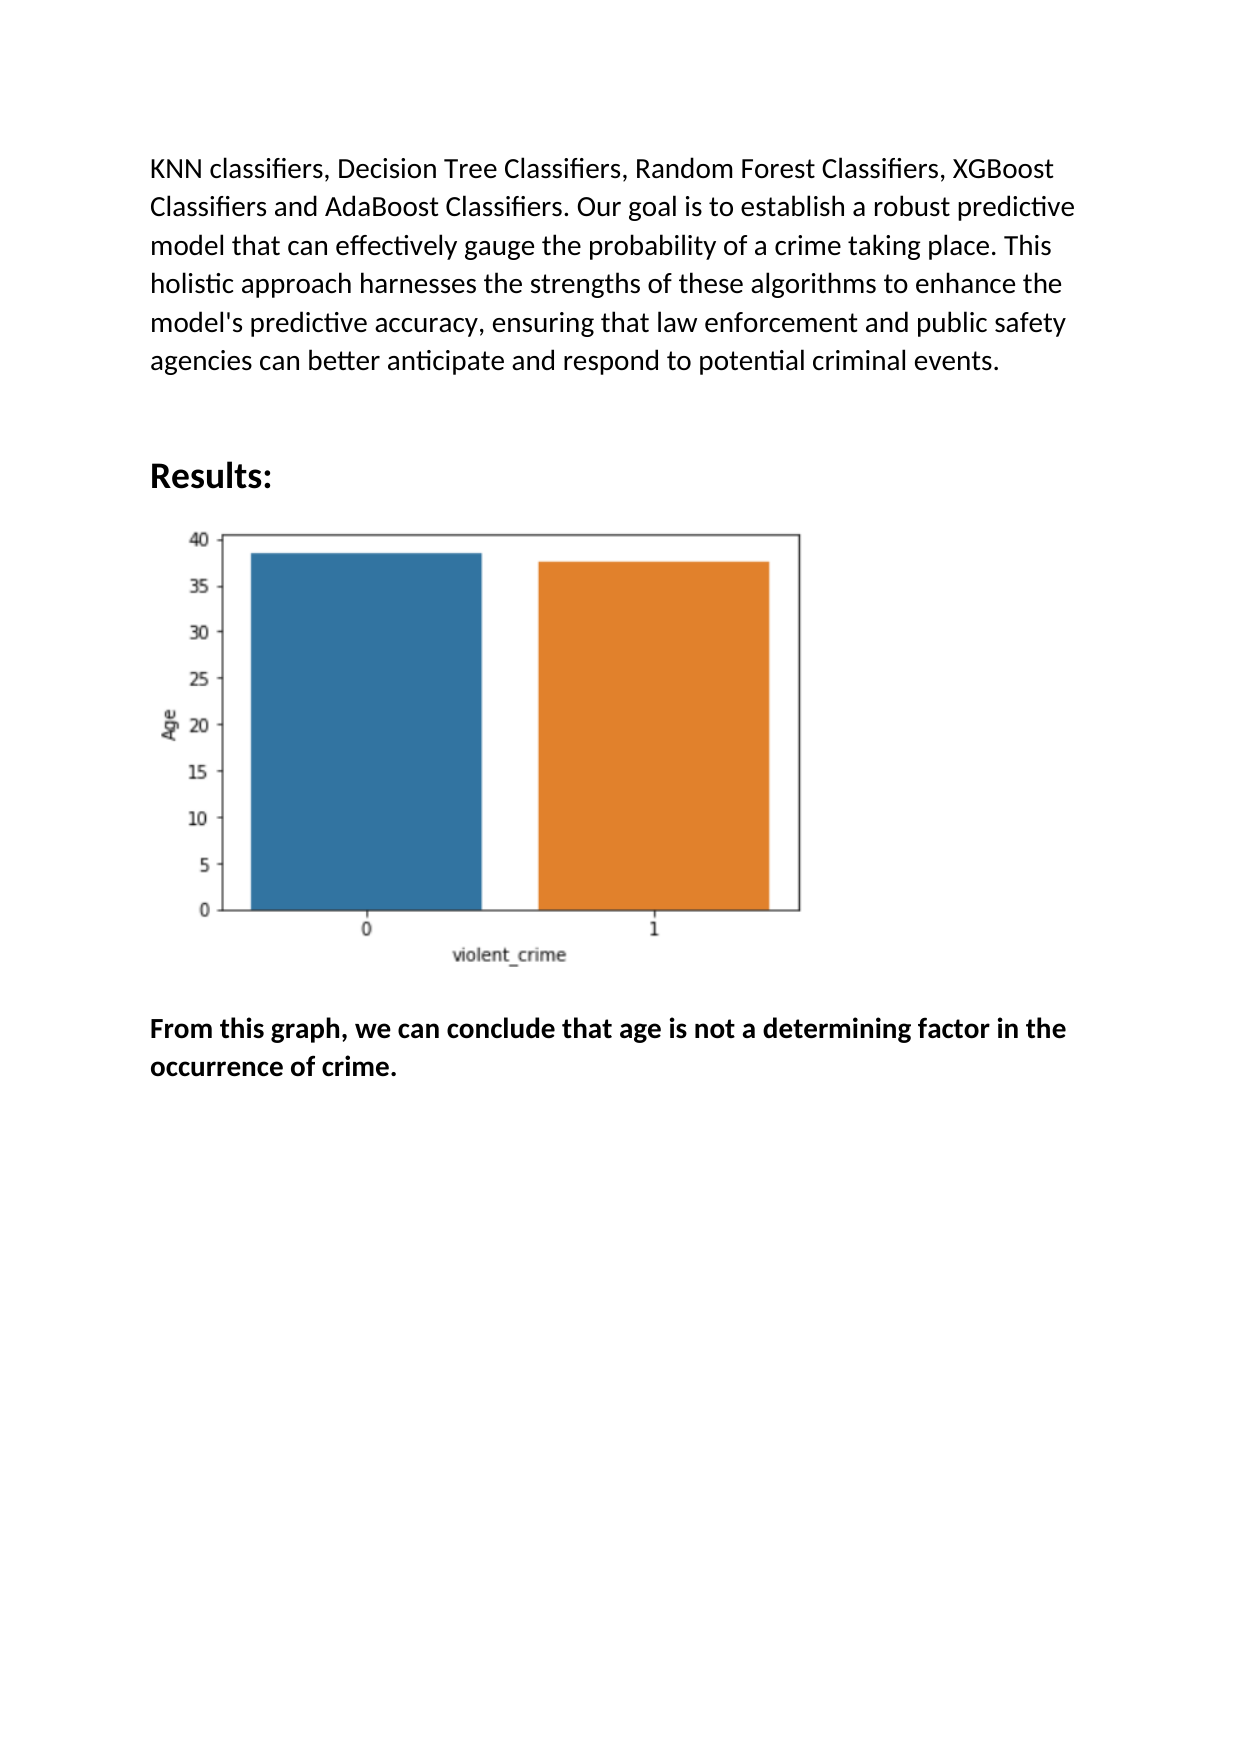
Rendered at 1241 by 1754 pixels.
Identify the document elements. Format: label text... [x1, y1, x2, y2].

text From this graph, we can conclude that age is not a determining factor in the occurrence of crime. [150, 1010, 1090, 1084]
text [150, 150, 1090, 378]
text Results: [150, 452, 1090, 498]
picture [150, 518, 869, 992]
